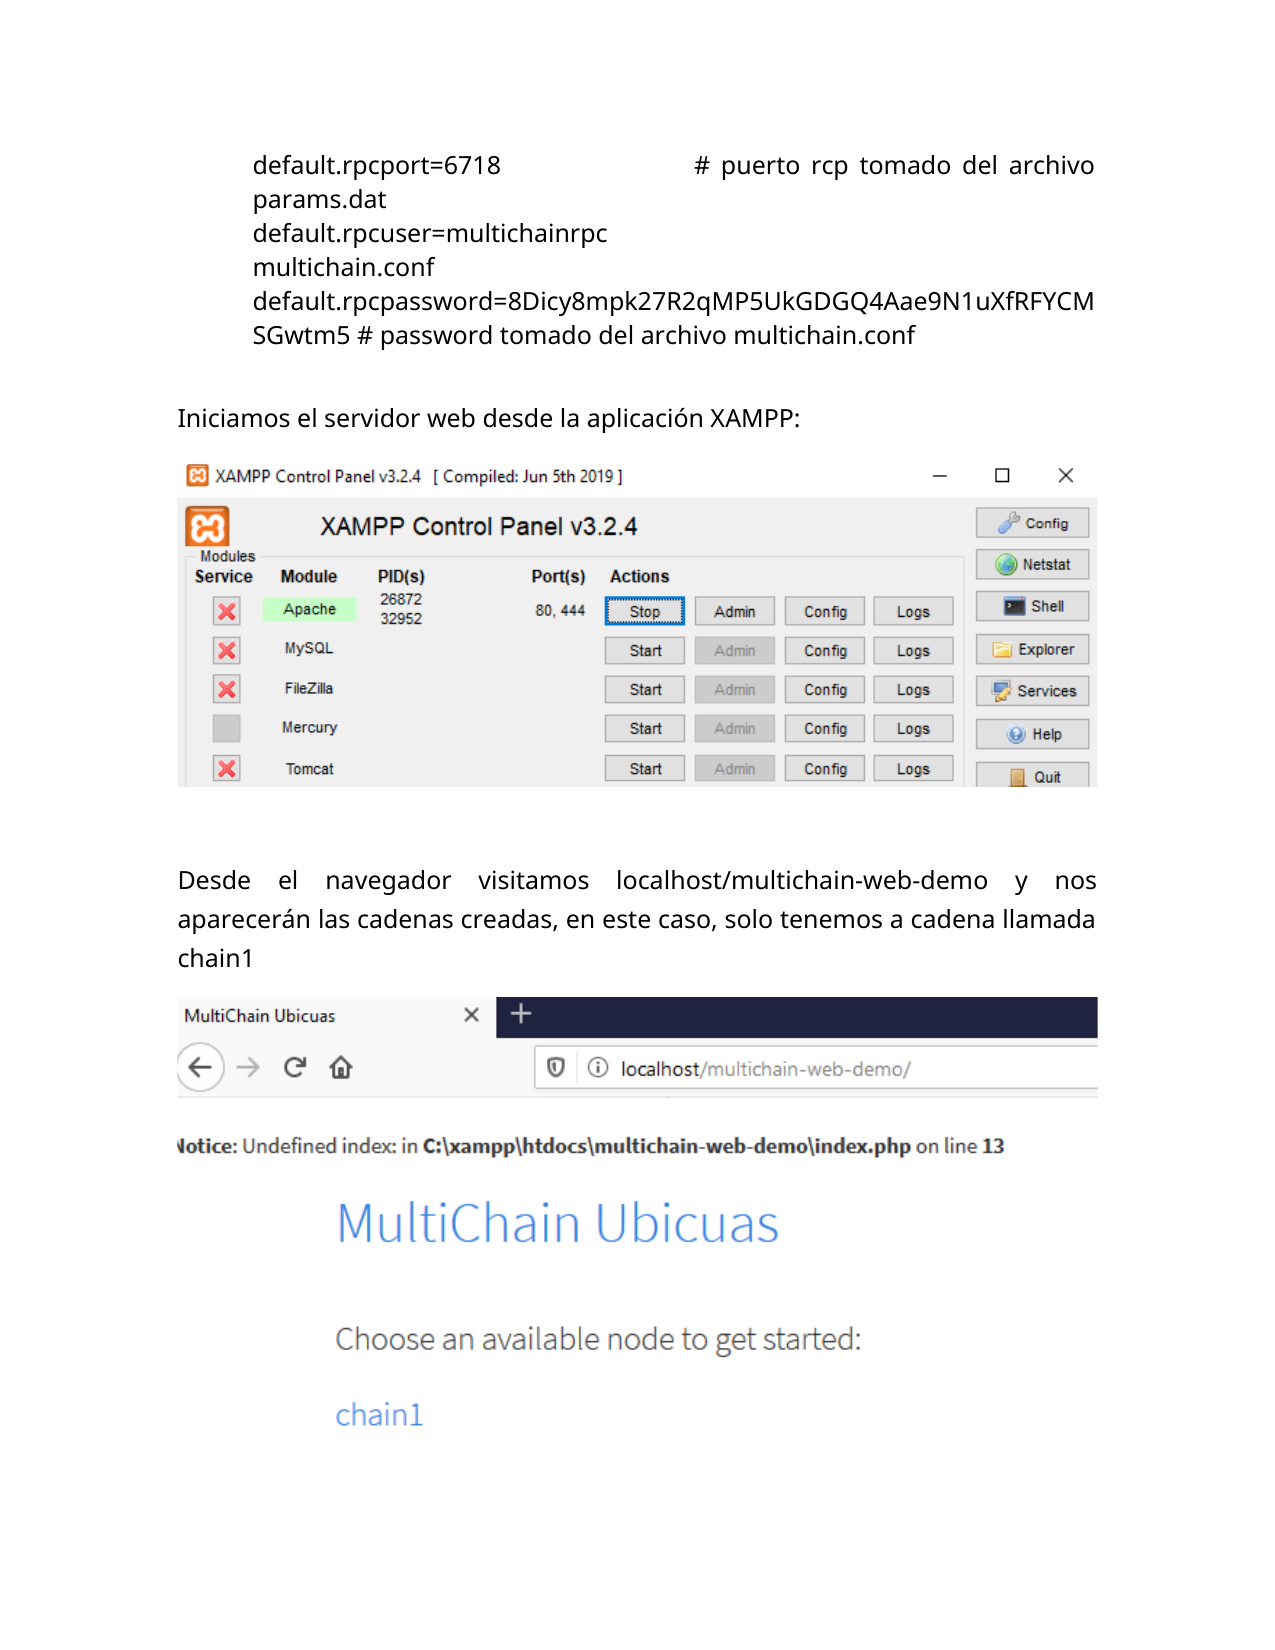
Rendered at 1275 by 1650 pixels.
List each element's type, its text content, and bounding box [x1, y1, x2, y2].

text default.rpcport=6718 # puerto rcp tomado del archivo params.dat [252, 148, 1098, 216]
text default.rpcpassword=8Dicy8mpk27R2qMP5UkGDGQ4Aae9N1uXfRFYCMSGwtm5 # password tomado del archivo multichain.conf [252, 284, 1098, 352]
text default.rpcuser=multichainrpc [252, 216, 1098, 250]
text multichain.conf [252, 250, 1098, 284]
picture [177, 997, 1098, 1481]
picture [177, 456, 1098, 787]
text Desde el navegador visitamos localhost/multichain-web-demo y nos aparecerán las cadenas creadas, en este caso, solo tenemos a cadena llamada chain1 [177, 863, 1098, 975]
text Iniciamos el servidor web desde la aplicación XAMPP: [177, 401, 1098, 435]
